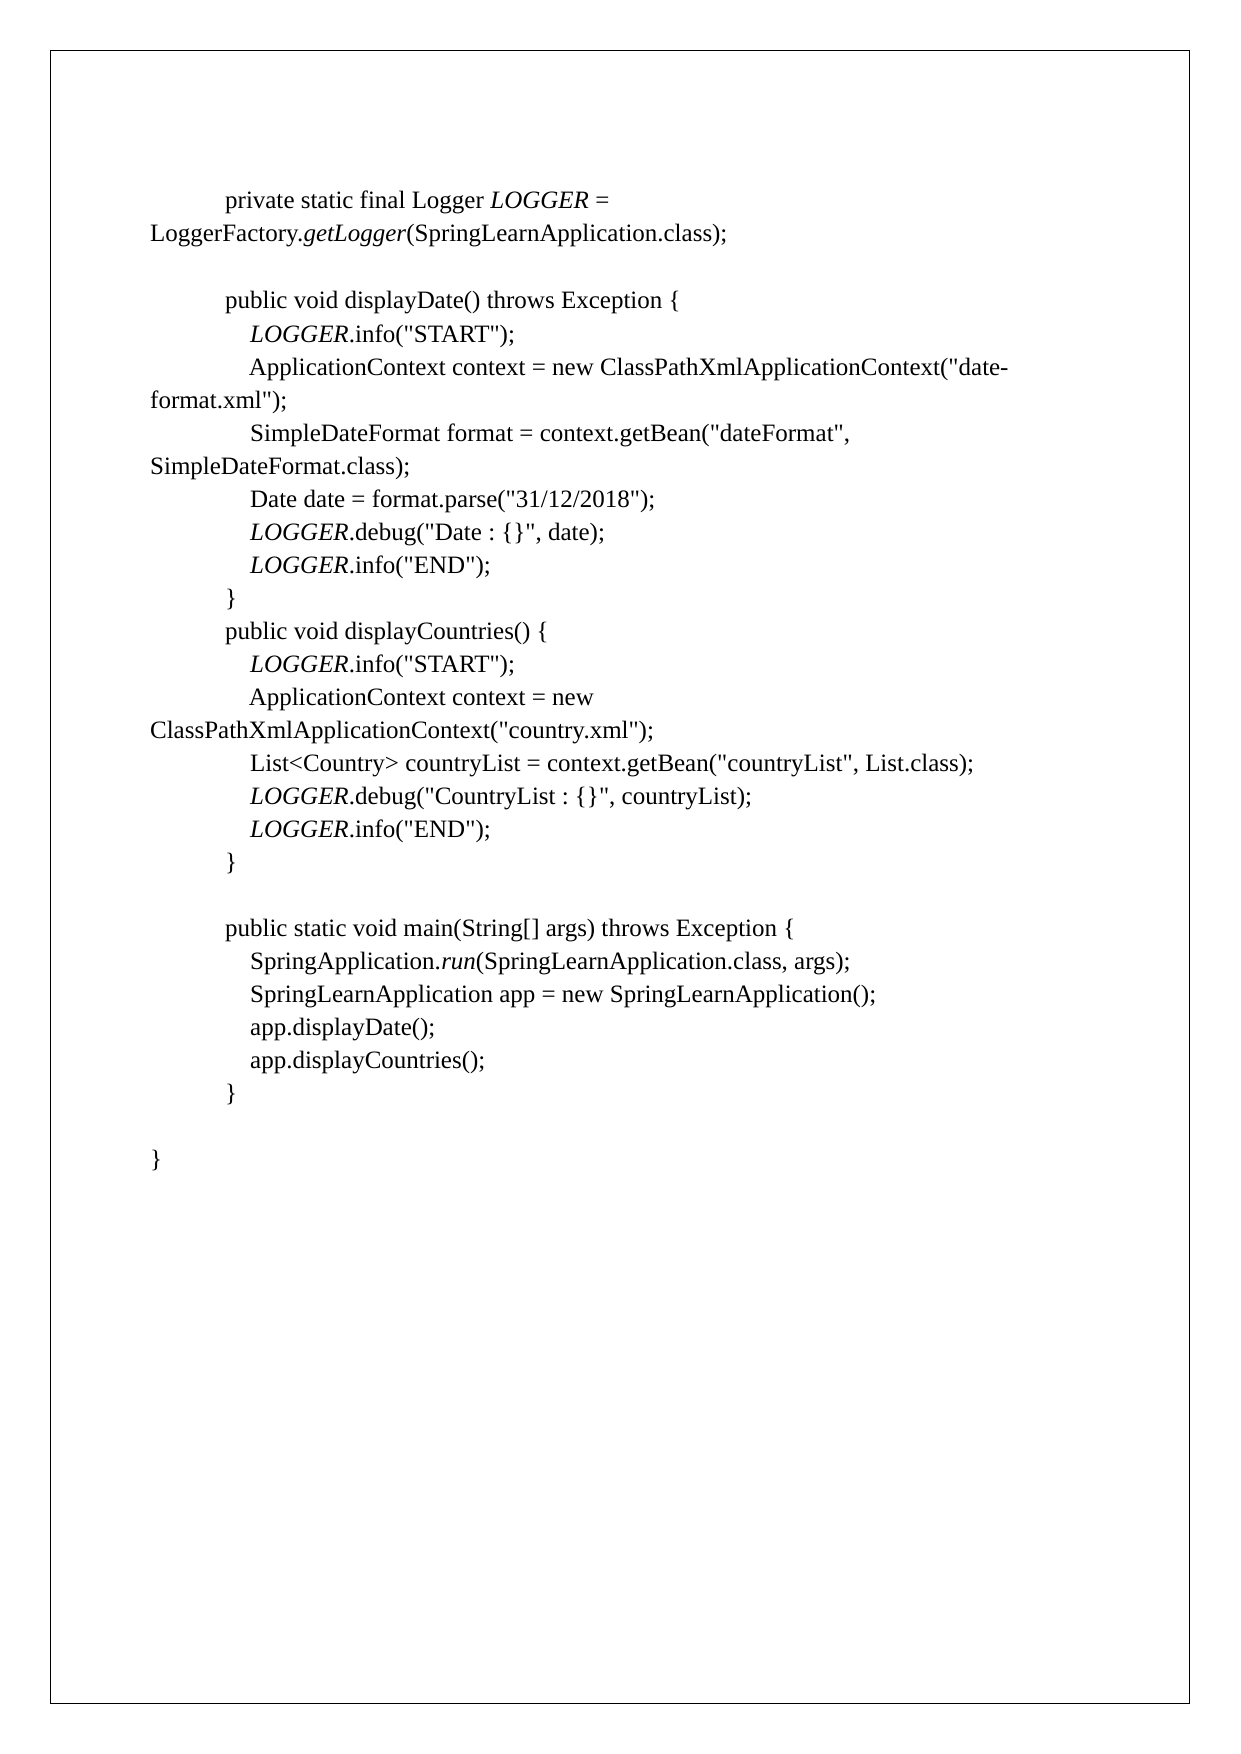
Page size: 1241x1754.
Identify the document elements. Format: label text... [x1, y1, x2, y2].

text } [150, 583, 1090, 612]
text SpringApplication.run(SpringLearnApplication.class, args); [150, 946, 1090, 975]
text private static final Logger LOGGER = LoggerFactory.getLogger(SpringLearnApplication.class); [150, 185, 1090, 247]
text } [150, 1078, 1090, 1107]
text app.displayCountries(); [150, 1045, 1090, 1074]
text Date date = format.parse("31/12/2018"); [150, 484, 1090, 512]
text } [150, 1144, 1090, 1173]
text LOGGER.info("START"); [150, 649, 1090, 678]
text app.displayDate(); [150, 1012, 1090, 1041]
text public void displayCountries() { [150, 616, 1090, 644]
text } [150, 847, 1090, 876]
text ApplicationContext context = new ClassPathXmlApplicationContext("date-format.xml"); [150, 352, 1090, 413]
text List<Country> countryList = context.getBean("countryList", List.class); [150, 748, 1090, 777]
text LOGGER.debug("CountryList : {}", countryList); [150, 781, 1090, 810]
text ApplicationContext context = new ClassPathXmlApplicationContext("country.xml"); [150, 682, 1090, 744]
text public static void main(String[] args) throws Exception { [150, 913, 1090, 942]
text public void displayDate() throws Exception { [150, 286, 1090, 314]
text SpringLearnApplication app = new SpringLearnApplication(); [150, 979, 1090, 1008]
text LOGGER.debug("Date : {}", date); [150, 517, 1090, 546]
text SimpleDateFormat format = context.getBean("dateFormat", SimpleDateFormat.class); [150, 418, 1090, 479]
text LOGGER.info("END"); [150, 814, 1090, 843]
text LOGGER.info("END"); [150, 550, 1090, 578]
text LOGGER.info("START"); [150, 319, 1090, 347]
